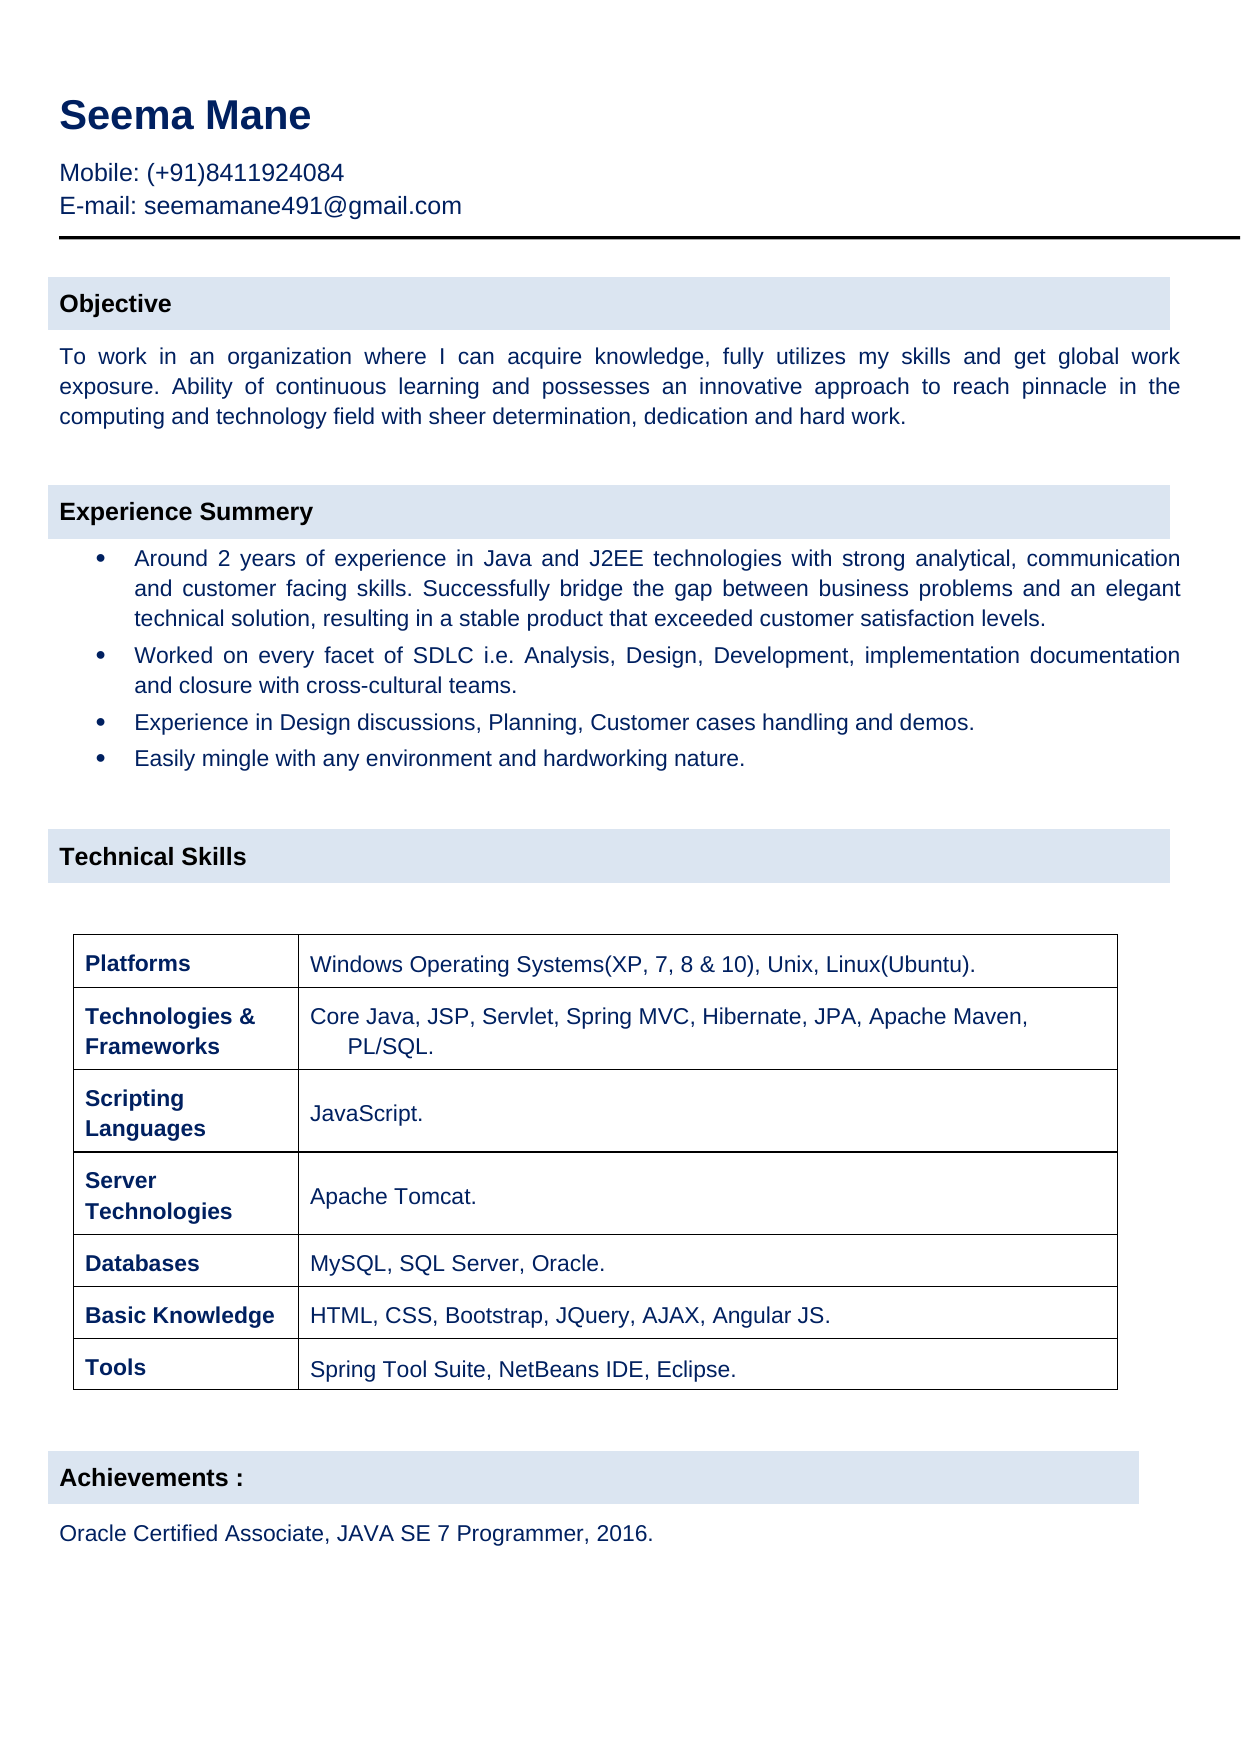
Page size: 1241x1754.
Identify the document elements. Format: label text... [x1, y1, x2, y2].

table_header Technical Skills [48, 829, 1170, 883]
table_cell JavaScript. [299, 1070, 1117, 1151]
table_header Objective [48, 277, 1170, 330]
list Experience in Design discussions, Planning, Customer cases handling and demos. [97, 708, 1181, 735]
list Easily mingle with any environment and hardworking nature. [97, 745, 1181, 771]
text Seema Mane [59, 90, 1181, 138]
table_cell Server Technologies [74, 1153, 298, 1234]
table_header Windows Operating Systems(XP, 7, 8 & 10), Unix, Linux(Ubuntu). [299, 935, 1117, 987]
table_header Experience Summery [48, 485, 1170, 539]
text To work in an organization where I can acquire knowledge, fully utilizes my skills and get global work exposure. Ability of continuous learning and possesses an innovative approach to reach pinnacle in the computing and technology field with sheer determination, dedication and hard work. [59, 343, 1181, 430]
text Mobile: (+91)8411924084 E-mail: seemamane491@gmail.com [59, 158, 1181, 219]
table_cell Tools [74, 1339, 298, 1389]
list Around 2 years of experience in Java and J2EE technologies with strong analytical, communication and customer facing skills. Successfully bridge the gap between business problems and an elegant technical solution, resulting in a stable product that exceeded customer satisfaction levels. [97, 545, 1181, 632]
list Worked on every facet of SDLC i.e. Analysis, Design, Development, implementation documentation and closure with cross-cultural teams. [97, 642, 1181, 698]
table_cell Spring Tool Suite, NetBeans IDE, Eclipse. [299, 1339, 1117, 1389]
table_cell Technologies & Frameworks [74, 988, 298, 1069]
table_cell Scripting Languages [74, 1070, 298, 1151]
table_cell MySQL, SQL Server, Oracle. [299, 1235, 1117, 1286]
table_cell Core Java, JSP, Servlet, Spring MVC, Hibernate, JPA, Apache Maven, PL/SQL. [299, 988, 1117, 1069]
text Oracle Certified Associate, JAVA SE 7 Programmer, 2016. [59, 1519, 1181, 1546]
table_cell Basic Knowledge [74, 1287, 298, 1337]
table_header Achievements : [48, 1451, 1139, 1504]
table_cell HTML, CSS, Bootstrap, JQuery, AJAX, Angular JS. [299, 1287, 1117, 1337]
table_cell Apache Tomcat. [299, 1153, 1117, 1234]
table_header Platforms [74, 935, 298, 987]
table_cell Databases [74, 1235, 298, 1286]
